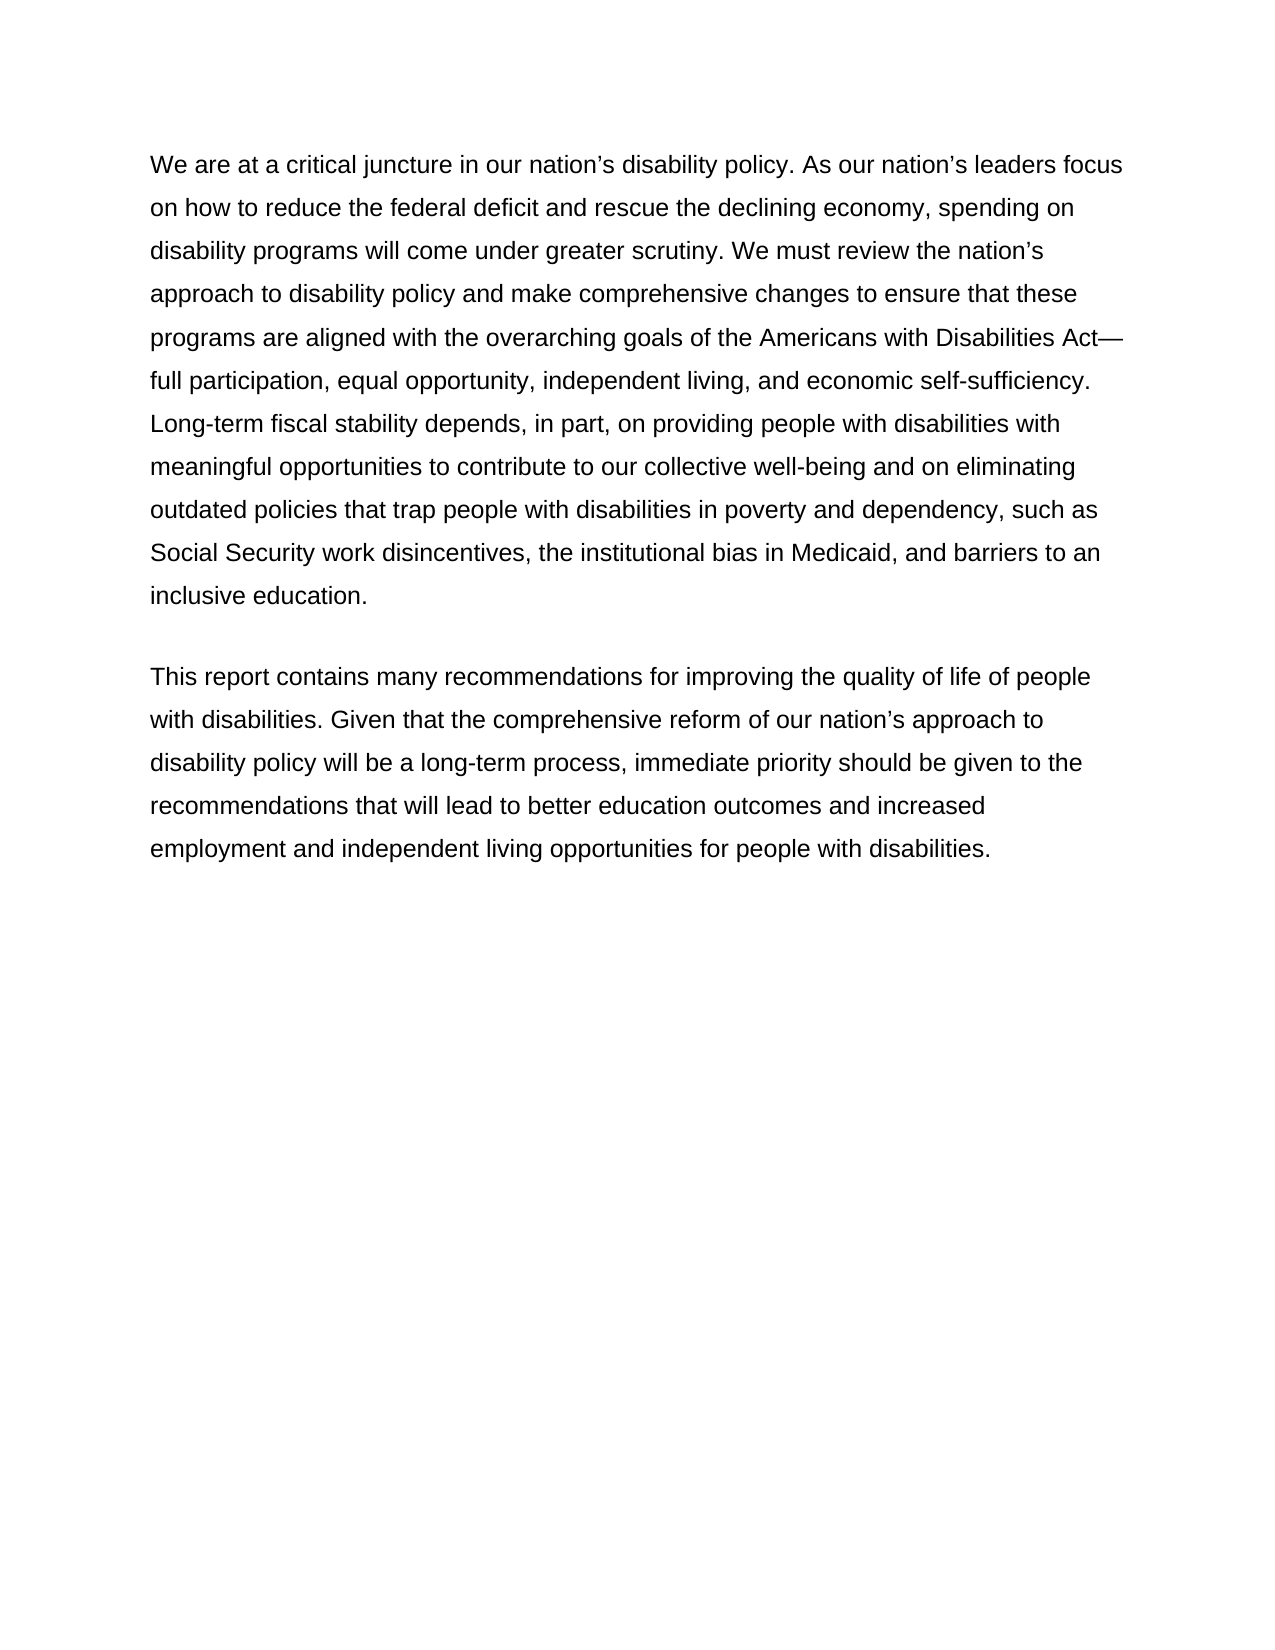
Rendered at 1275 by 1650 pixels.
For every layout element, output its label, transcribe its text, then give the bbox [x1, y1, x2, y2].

text This report contains many recommendations for improving the quality of life of people with disabilities. Given that the comprehensive reform of our nation’s approach to disability policy will be a long-term process, immediate priority should be given to the recommendations that will lead to better education outcomes and increased employment and independent living opportunities for people with disabilities. [150, 662, 1125, 863]
text We are at a critical juncture in our nation’s disability policy. As our nation’s leaders focus on how to reduce the federal deficit and rescue the declining economy, spending on disability programs will come under greater scrutiny. We must review the nation’s approach to disability policy and make comprehensive changes to ensure that these programs are aligned with the overarching goals of the Americans with Disabilities Act—full participation, equal opportunity, independent living, and economic self-sufficiency. Long-term fiscal stability depends, in part, on providing people with disabilities with meaningful opportunities to contribute to our collective well-being and on eliminating outdated policies that trap people with disabilities in poverty and dependency, such as Social Security work disincentives, the institutional bias in Medicaid, and barriers to an inclusive education. [150, 150, 1125, 610]
